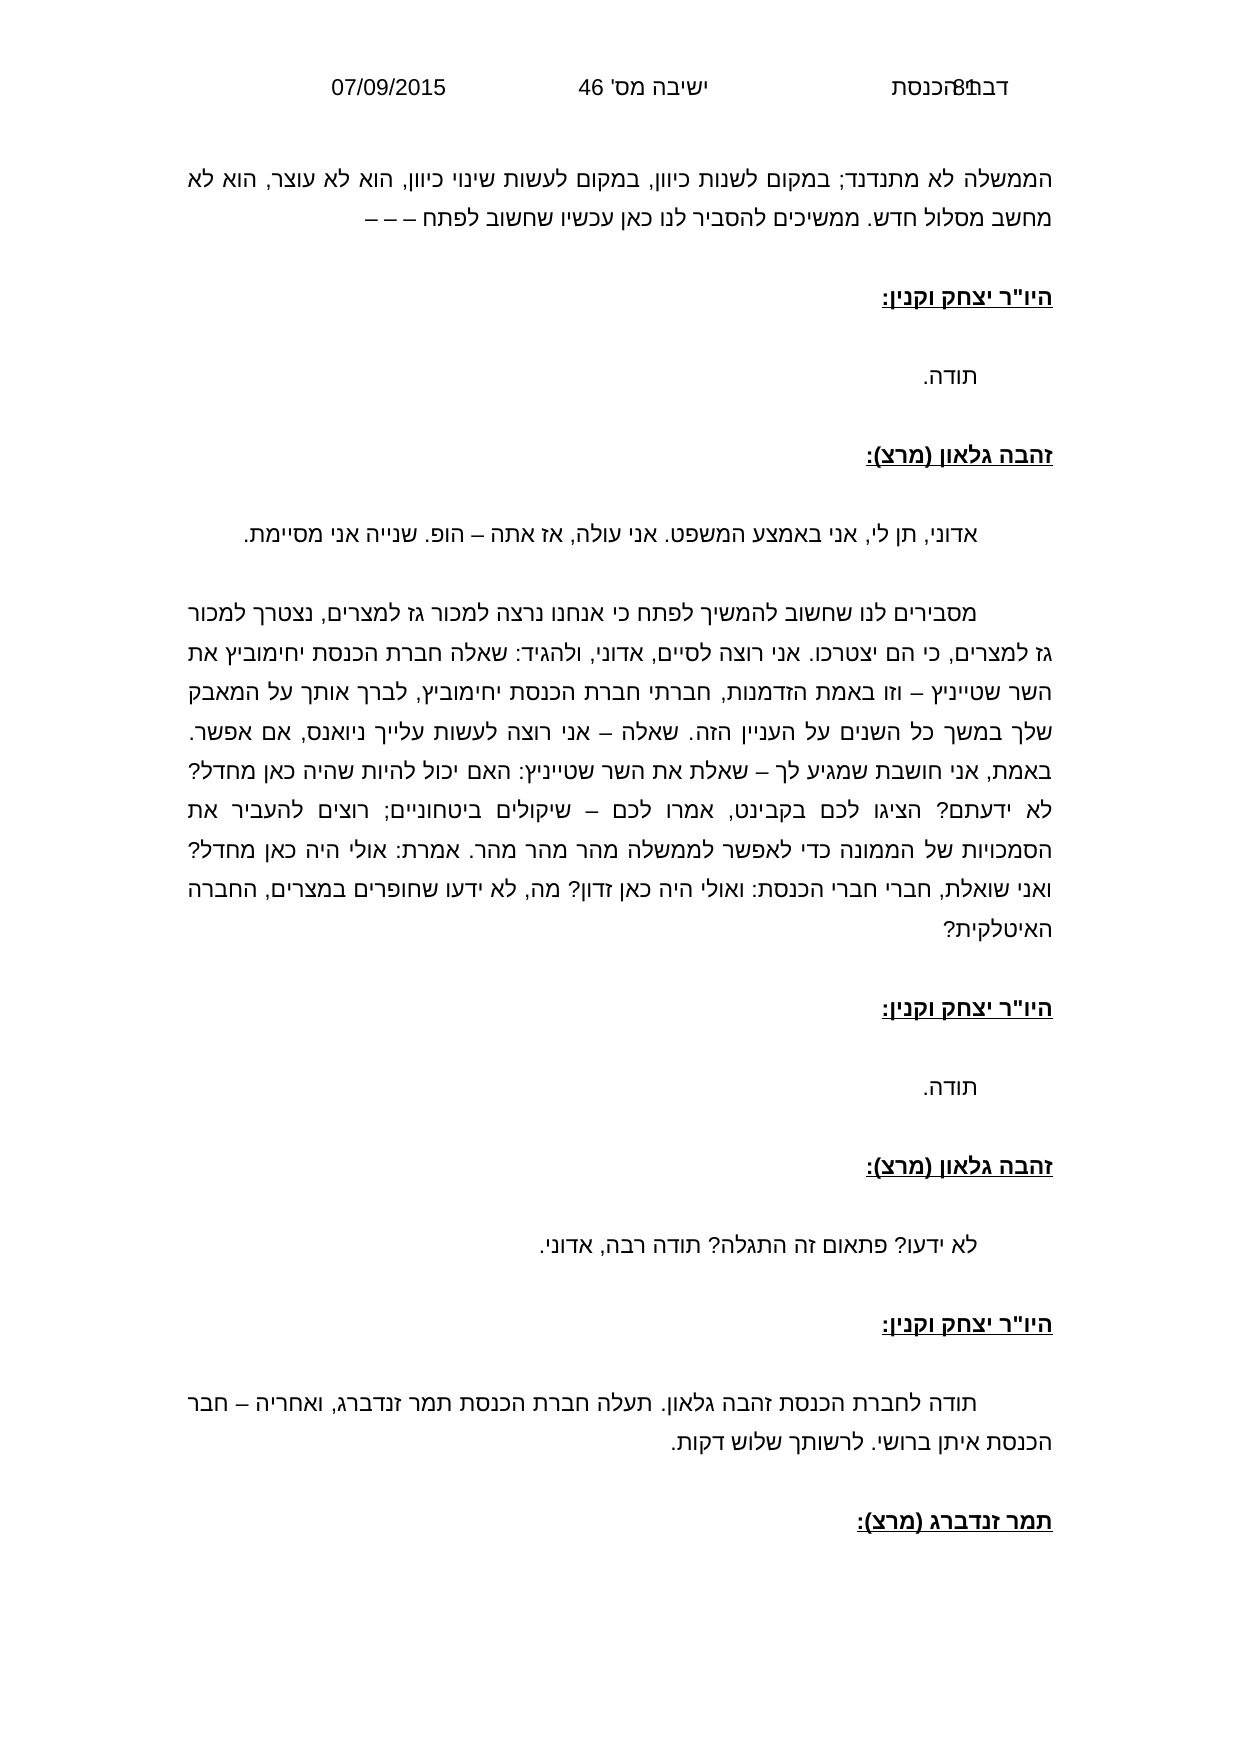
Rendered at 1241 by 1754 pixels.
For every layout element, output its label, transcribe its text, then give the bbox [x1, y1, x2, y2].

text תמר זנדברג (מרצ): [187, 1508, 1053, 1534]
text אדוני, תן לי, אני באמצע המשפט. אני עולה, אז אתה – הופ. שנייה אני מסיימת. [187, 521, 1053, 547]
text היו"ר יצחק וקנין: [187, 284, 1053, 311]
text לא ידעו? פתאום זה התגלה? תודה רבה, אדוני. [187, 1232, 1053, 1258]
text תודה לחברת הכנסת זהבה גלאון. תעלה חברת הכנסת תמר זנדברג, ואחריה – חבר הכנסת איתן ברושי. לרשותך שלוש דקות. [187, 1390, 1053, 1456]
text זהבה גלאון (מרצ): [187, 442, 1053, 468]
text מסבירים לנו שחשוב להמשיך לפתח כי אנחנו נרצה למכור גז למצרים, נצטרך למכור גז למצרים, כי הם יצטרכו. אני רוצה לסיים, אדוני, ולהגיד: שאלה חברת הכנסת יחימוביץ את השר שטייניץ – וזו באמת הזדמנות, חברתי חברת הכנסת יחימוביץ, לברך אותך על המאבק שלך במשך כל השנים על העניין הזה. שאלה – אני רוצה לעשות עלייך ניואנס, אם אפשר. באמת, אני חושבת שמגיע לך – שאלת את השר שטייניץ: האם יכול להיות שהיה כאן מחדל? לא ידעתם? הציגו לכם בקבינט, אמרו לכם – שיקולים ביטחוניים; רוצים להעביר את הסמכויות של הממונה כדי לאפשר לממשלה מהר מהר מהר. אמרת: אולי היה כאן מחדל? ואני שואלת, חברי חברי הכנסת: ואולי היה כאן זדון? מה, לא ידעו שחופרים במצרים, החברה האיטלקית? [187, 600, 1053, 942]
text היו"ר יצחק וקנין: [187, 1311, 1053, 1337]
text תודה. [187, 363, 1053, 389]
text זהבה גלאון (מרצ): [187, 1153, 1053, 1179]
text היו"ר יצחק וקנין: [187, 995, 1053, 1021]
text תודה. [187, 1074, 1053, 1100]
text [187, 166, 1053, 232]
